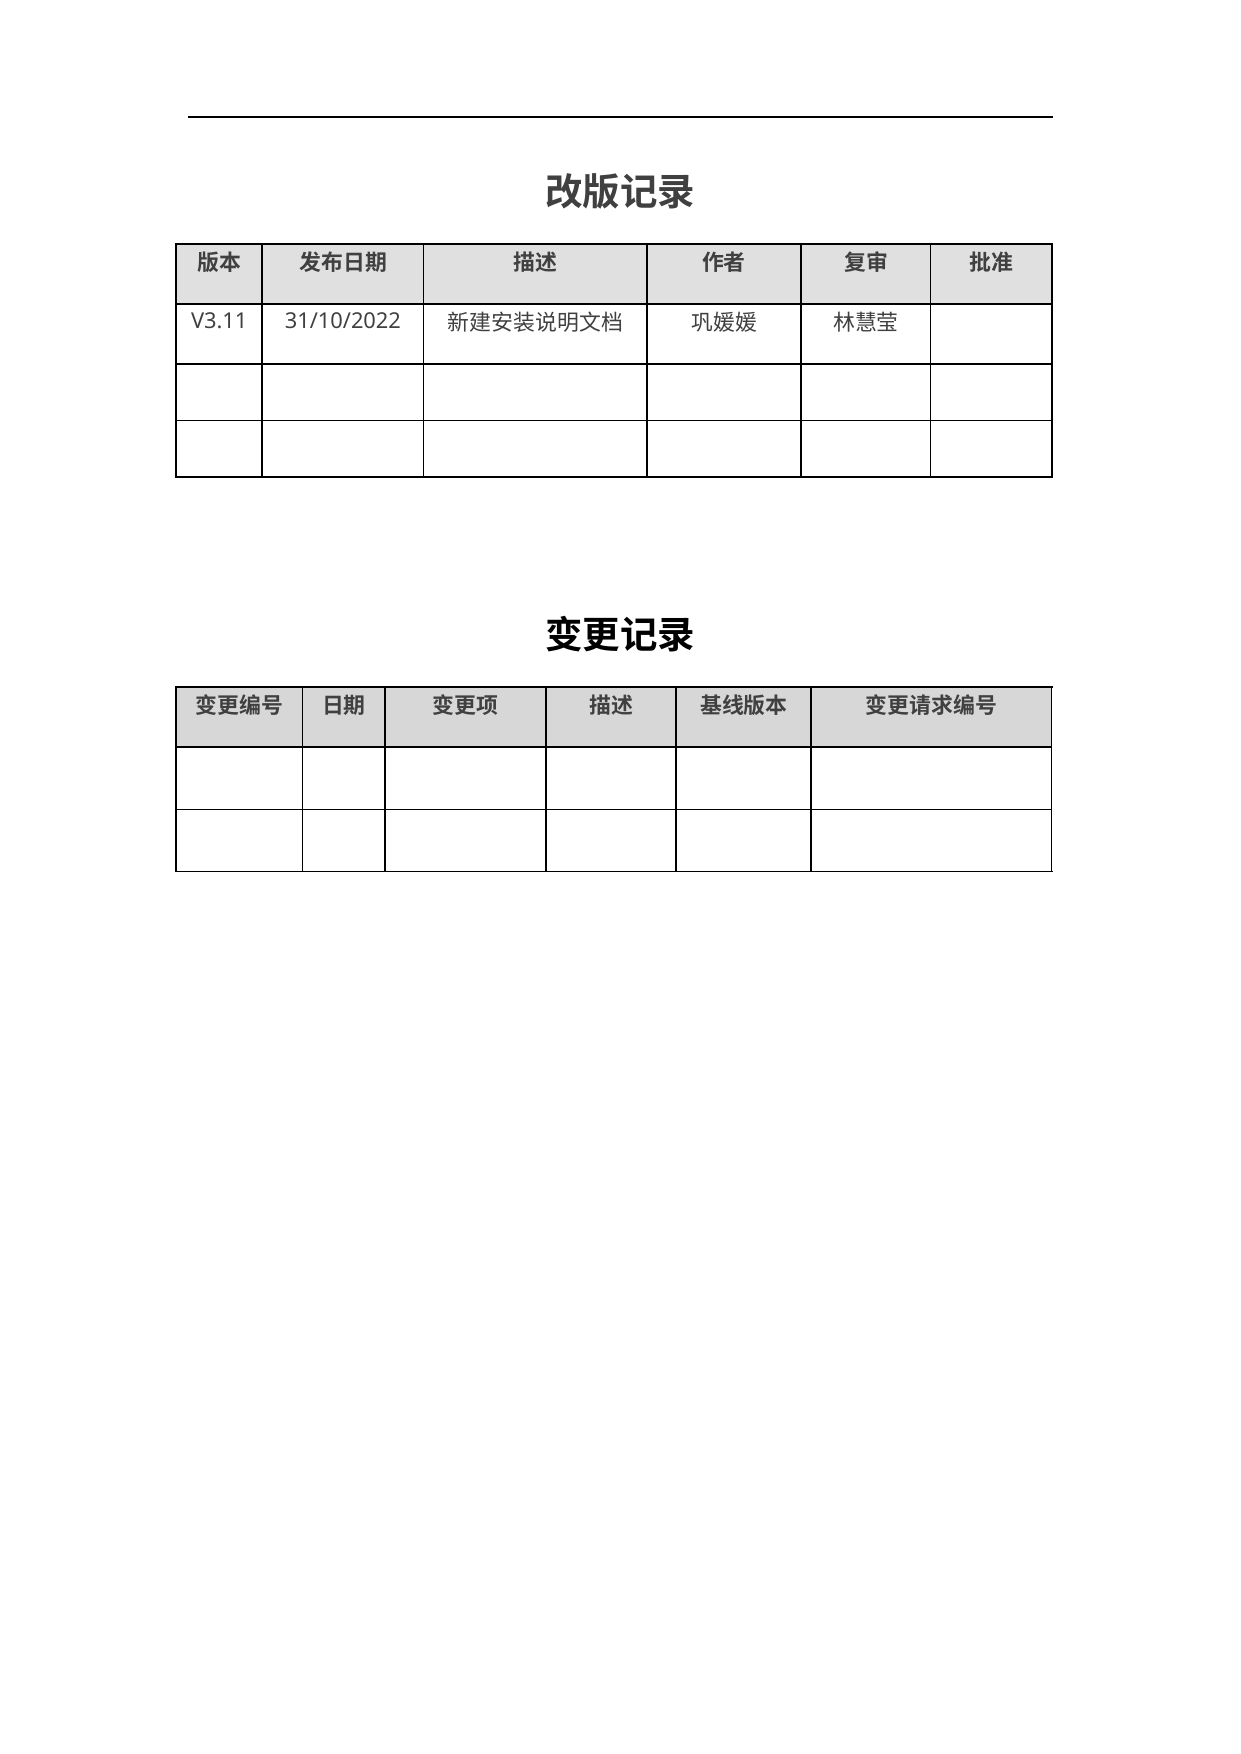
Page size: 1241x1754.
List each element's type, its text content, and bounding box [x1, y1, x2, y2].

table_header 版本 [177, 245, 261, 303]
table_header 描述 [424, 245, 646, 303]
table_header 变更请求编号 [812, 688, 1051, 746]
table_header 变更编号 [177, 688, 302, 746]
text 改版记录 [187, 162, 1053, 216]
table_header 批准 [931, 245, 1051, 303]
table_cell [547, 810, 675, 871]
table_cell [547, 748, 675, 808]
table_header 描述 [547, 688, 675, 746]
table_cell [931, 305, 1051, 363]
text 变更记录 [187, 605, 1053, 659]
table_cell V3.11 [177, 305, 261, 363]
table_header 发布日期 [263, 245, 423, 303]
table_header 变更项 [386, 688, 545, 746]
table_cell 巩媛媛 [648, 305, 800, 363]
table_cell [177, 810, 302, 871]
table_cell [263, 421, 423, 476]
table_cell [648, 365, 800, 420]
table_cell [931, 365, 1051, 420]
table_cell [303, 810, 384, 871]
table_cell [177, 748, 302, 808]
table_cell [424, 421, 646, 476]
table_cell 林慧莹 [802, 305, 930, 363]
table_cell [177, 421, 261, 476]
table_cell [386, 810, 545, 871]
table_cell 新建安装说明文档 [424, 305, 646, 363]
table_cell [677, 810, 810, 871]
table_cell [303, 748, 384, 808]
table_header 基线版本 [677, 688, 810, 746]
table_header 日期 [303, 688, 384, 746]
table_cell [677, 748, 810, 808]
table_cell [931, 421, 1051, 476]
table_cell [263, 365, 423, 420]
table_cell [177, 365, 261, 420]
table_cell [812, 748, 1051, 808]
table_header 作者 [648, 245, 800, 303]
table_cell [802, 365, 930, 420]
table_header 复审 [802, 245, 930, 303]
table_cell [386, 748, 545, 808]
table_cell [802, 421, 930, 476]
table_cell [648, 421, 800, 476]
table_cell 31/10/2022 [263, 305, 423, 363]
table_cell [812, 810, 1051, 871]
table_cell [424, 365, 646, 420]
